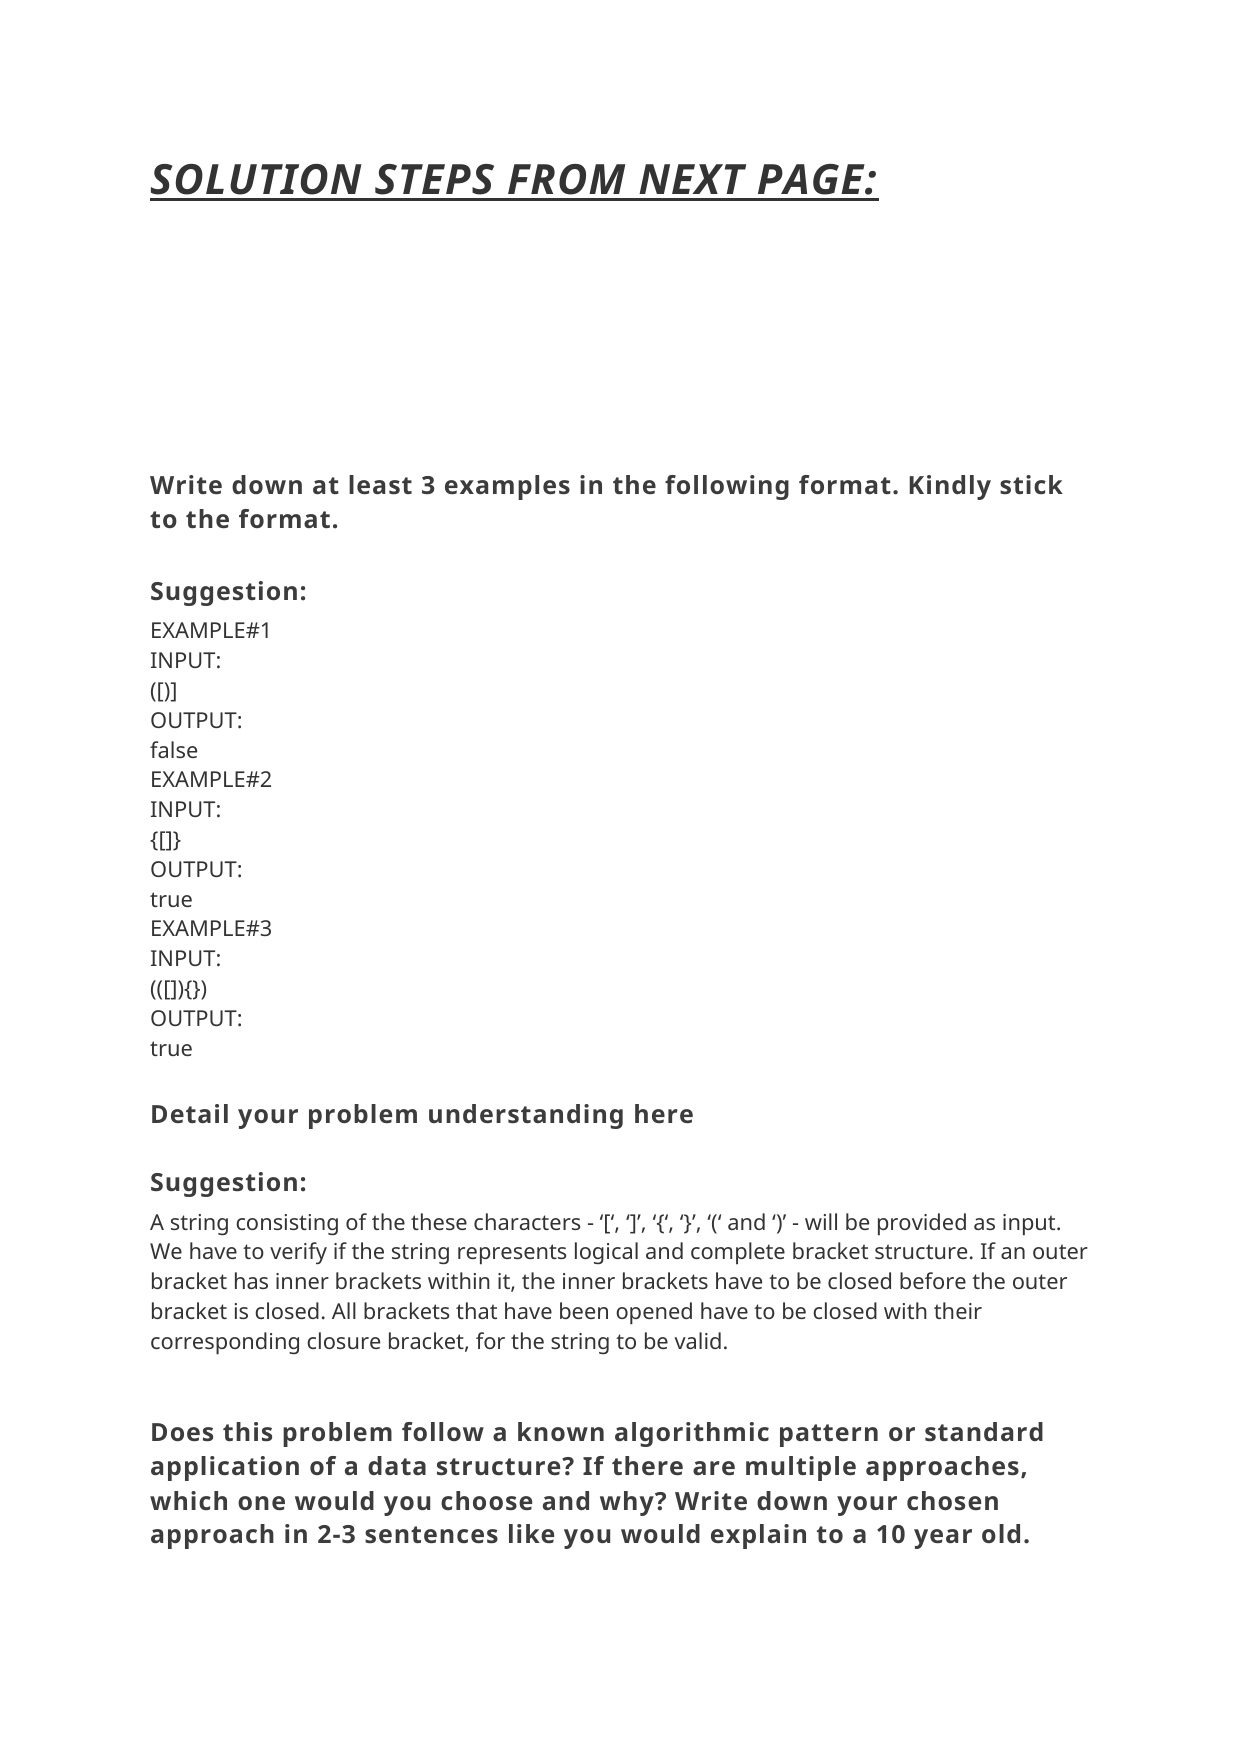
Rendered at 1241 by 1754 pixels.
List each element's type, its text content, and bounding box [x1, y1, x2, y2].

text EXAMPLE#2 [150, 764, 1090, 794]
text {[]} [150, 824, 1090, 854]
text Suggestion: [150, 1164, 1090, 1199]
text Detail your problem understanding here [150, 1096, 1090, 1131]
text INPUT: [150, 794, 1090, 824]
text INPUT: [150, 645, 1090, 675]
text Suggestion: [150, 574, 1090, 608]
text We have to verify if the string represents logical and complete bracket structure. If an outer bracket has inner brackets within it, the inner brackets have to be closed before the outer bracket is closed. All brackets that have been opened have to be closed with their corresponding closure bracket, for the string to be valid. [150, 1236, 1090, 1355]
text OUTPUT: [150, 705, 1090, 735]
text EXAMPLE#3 [150, 913, 1090, 943]
text OUTPUT: [150, 854, 1090, 884]
text true [150, 884, 1090, 913]
text Does this problem follow a known algorithmic pattern or standard application of a data structure? If there are multiple approaches, which one would you choose and why? Write down your chosen approach in 2-3 sentences like you would explain to a 10 year old. [150, 1415, 1090, 1551]
text false [150, 735, 1090, 764]
text EXAMPLE#1 [150, 616, 1090, 645]
text OUTPUT: [150, 1003, 1090, 1033]
text A string consisting of the these characters - ‘[‘, ‘]’, ‘{‘, ‘}’, ‘(‘ and ‘)’ - will be provided as input. [150, 1206, 1090, 1236]
text Write down at least 3 examples in the following format. Kindly stick to the format. [150, 468, 1090, 536]
text INPUT: [150, 943, 1090, 973]
text (([]){}) [150, 973, 1090, 1003]
text true [150, 1033, 1090, 1062]
text SOLUTION STEPS FROM NEXT PAGE: [150, 150, 1090, 207]
text ([)] [150, 675, 1090, 705]
